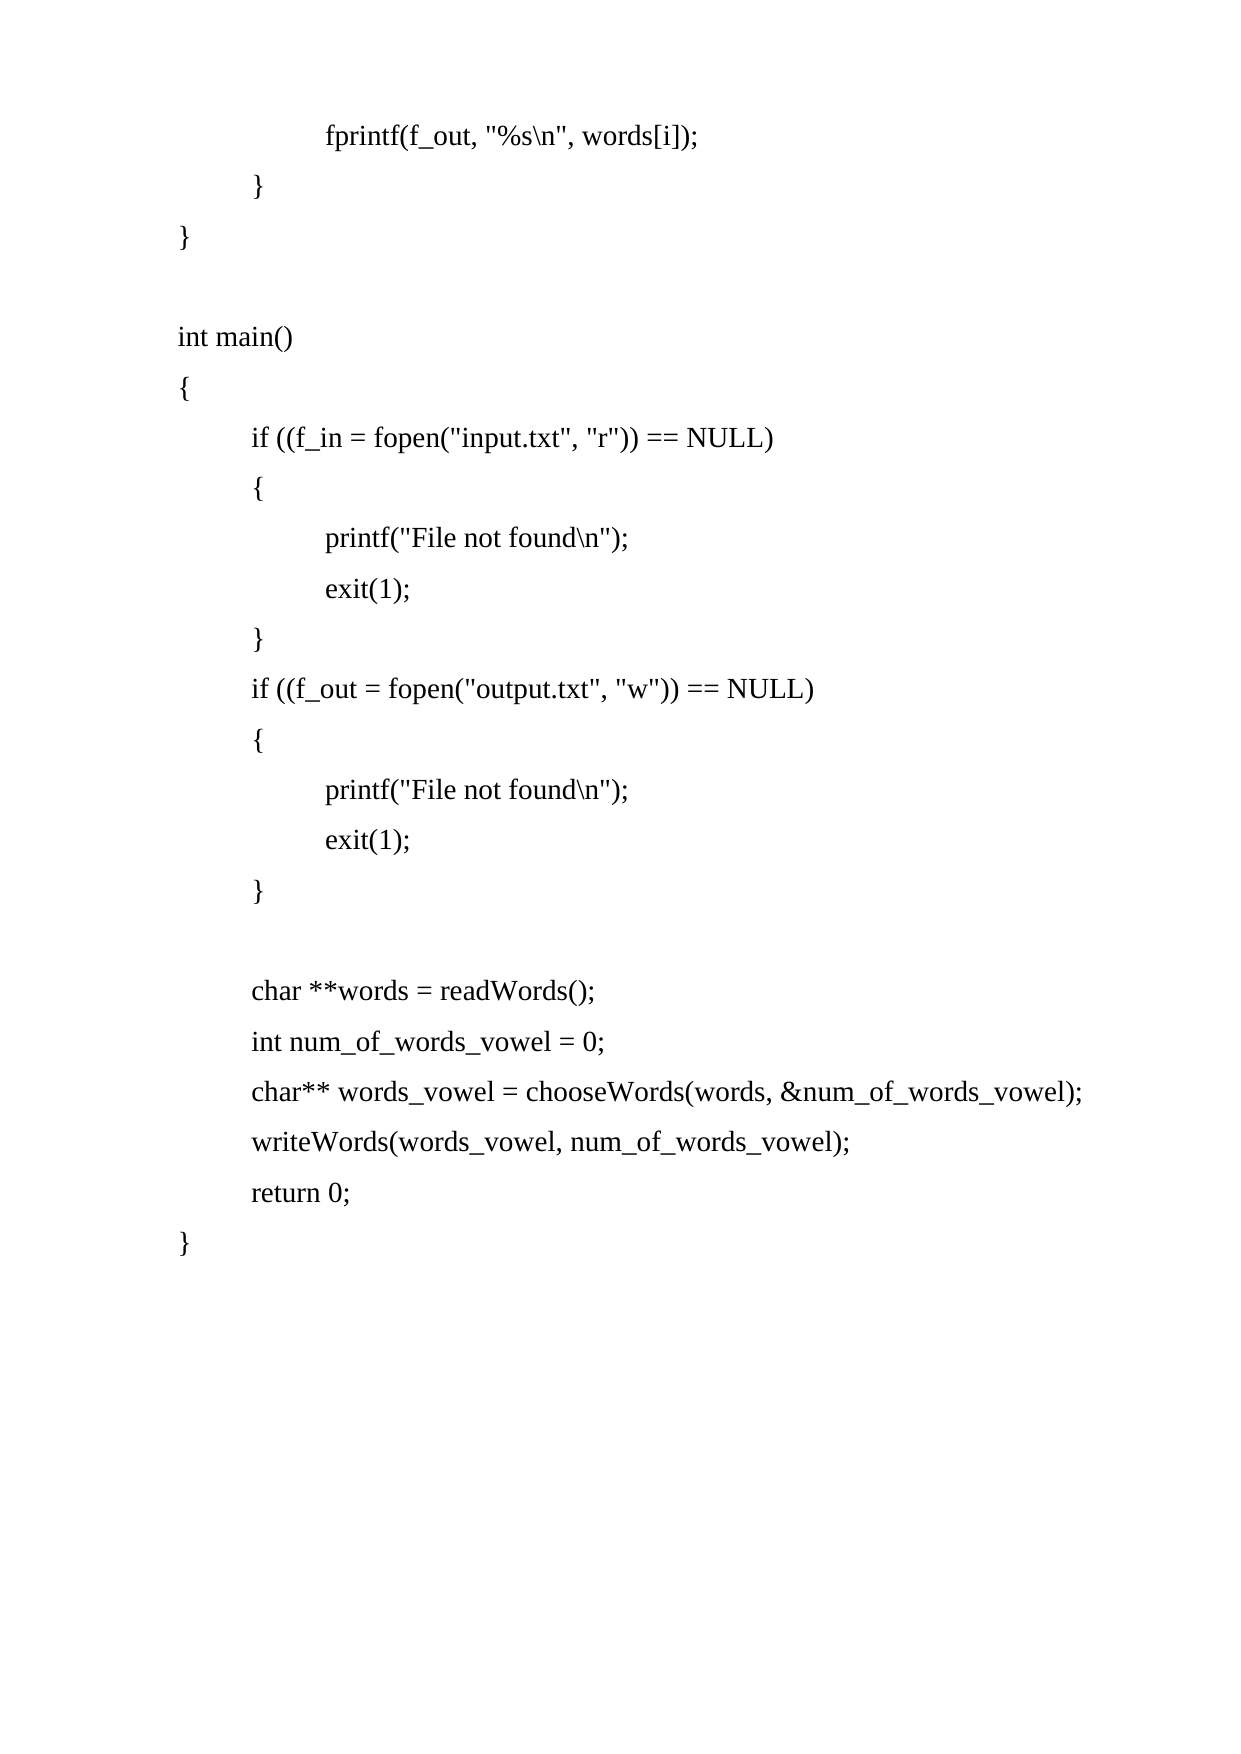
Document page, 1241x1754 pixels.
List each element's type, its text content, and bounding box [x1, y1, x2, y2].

text printf("File not found\n"); [177, 772, 1152, 806]
text } [177, 1225, 1152, 1258]
text } [177, 168, 1152, 202]
text } [177, 873, 1152, 906]
text char** words_vowel = chooseWords(words, &num_of_words_vowel); [177, 1074, 1152, 1108]
text } [177, 621, 1152, 655]
text writeWords(words_vowel, num_of_words_vowel); [177, 1124, 1152, 1158]
text exit(1); [177, 571, 1152, 604]
text { [177, 722, 1152, 755]
text fprintf(f_out, "%s\n", words[i]); [177, 118, 1152, 152]
text if ((f_in = fopen("input.txt", "r")) == NULL) [177, 420, 1152, 453]
text exit(1); [177, 822, 1152, 856]
text int main() [177, 319, 1152, 353]
text { [177, 470, 1152, 504]
text } [177, 219, 1152, 252]
text { [177, 370, 1152, 403]
text printf("File not found\n"); [177, 521, 1152, 554]
text int num_of_words_vowel = 0; [177, 1024, 1152, 1057]
text if ((f_out = fopen("output.txt", "w")) == NULL) [177, 672, 1152, 705]
text char **words = readWords(); [177, 973, 1152, 1007]
text return 0; [177, 1175, 1152, 1208]
